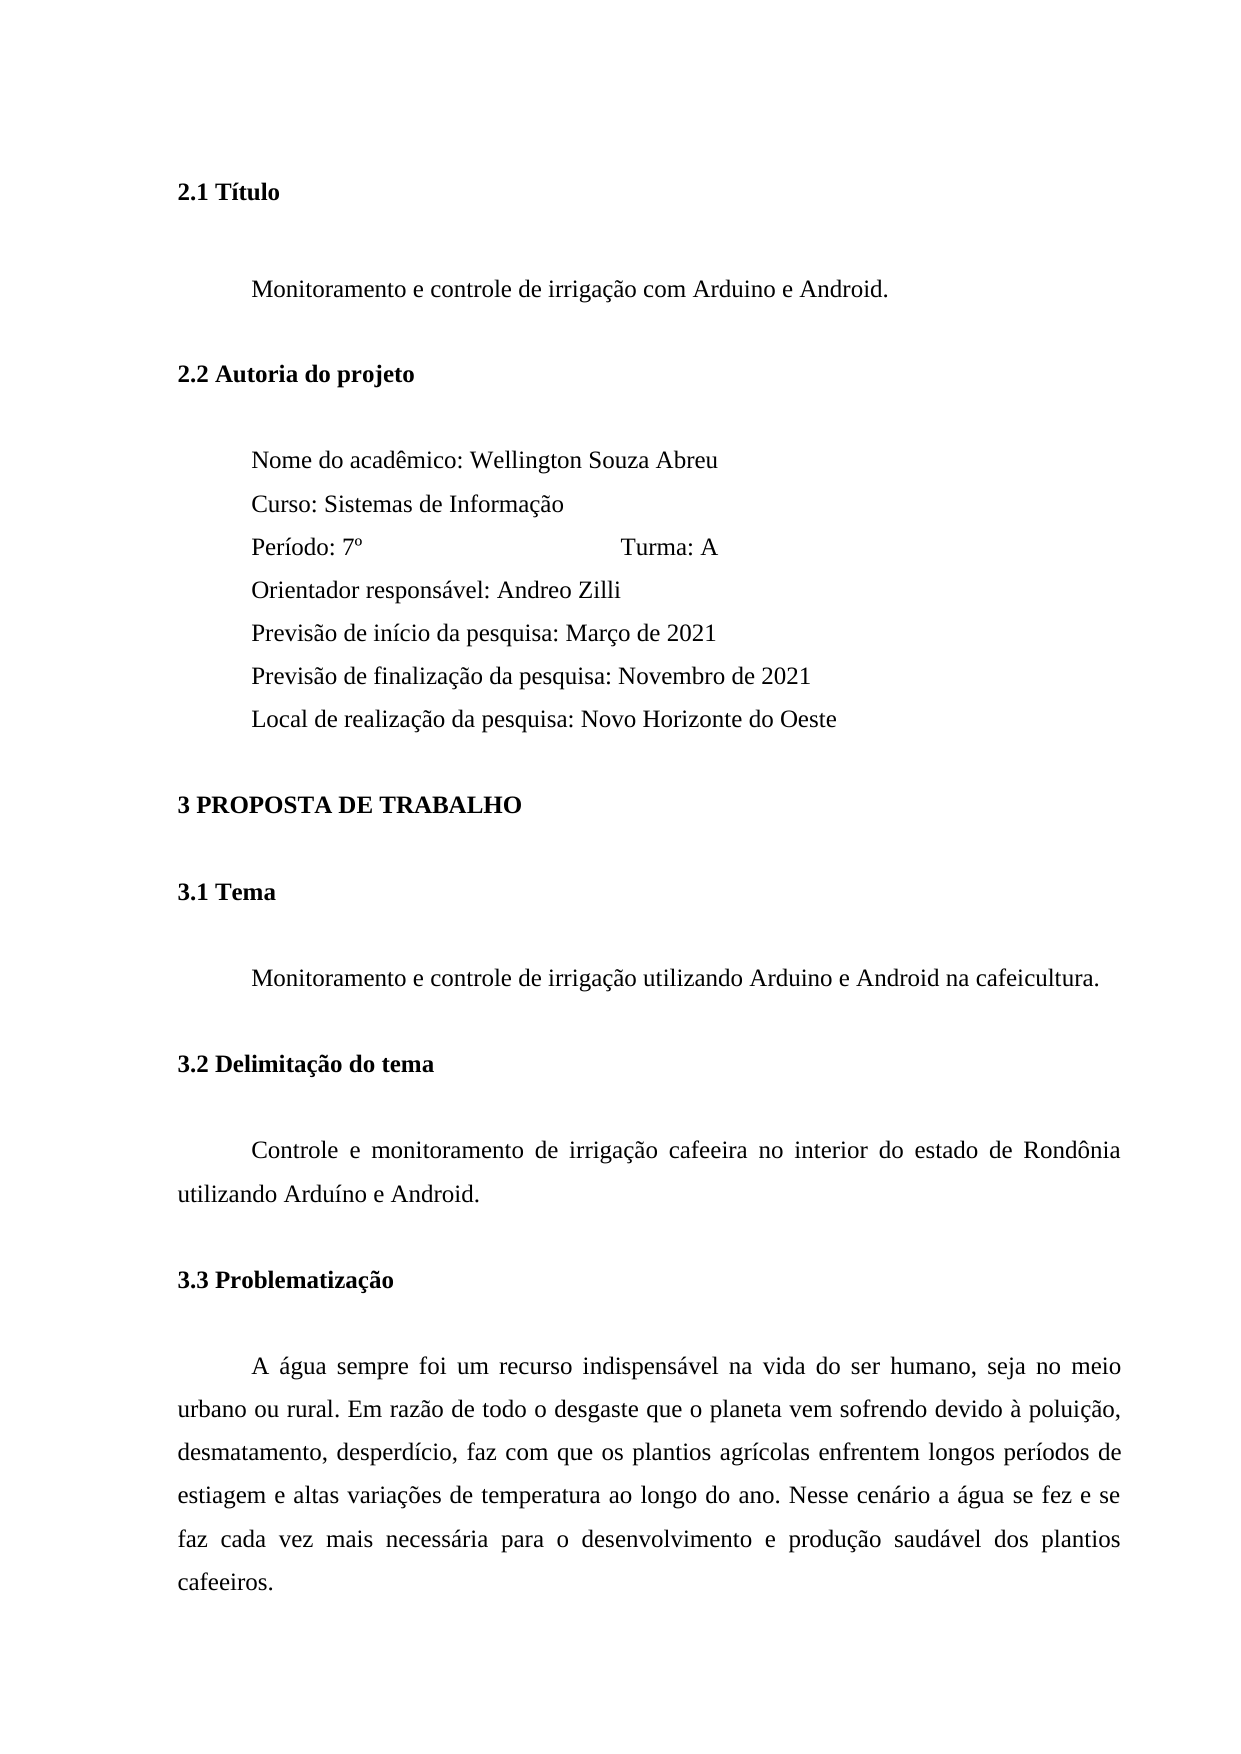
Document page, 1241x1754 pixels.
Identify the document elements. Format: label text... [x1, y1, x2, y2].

subtitle 2.1 Título [177, 177, 1122, 206]
text Local de realização da pesquisa: Novo Horizonte do Oeste [177, 704, 1122, 733]
subtitle 3.1 Tema [177, 877, 1122, 906]
text Previsão de finalização da pesquisa: Novembro de 2021 [177, 661, 1122, 690]
text Período: 7º Turma: A [177, 532, 1122, 561]
text 2.2 Autoria do projeto [177, 359, 1122, 388]
subtitle 3 PROPOSTA DE TRABALHO [177, 791, 1122, 819]
text A água sempre foi um recurso indispensável na vida do ser humano, seja no meio urbano ou rural. Em razão de todo o desgaste que o planeta vem sofrendo devido à poluição, desmatamento, desperdício, faz com que os plantios agrícolas enfrentem longos períodos de estiagem e altas variações de temperatura ao longo do ano. Nesse cenário a água se fez e se faz cada vez mais necessária para o desenvolvimento e produção saudável dos plantios cafeeiros. [177, 1351, 1122, 1596]
subtitle 3.3 Problematização [177, 1265, 1122, 1294]
subtitle 3.2 Delimitação do tema [177, 1049, 1122, 1078]
text Monitoramento e controle de irrigação com Arduino e Android. [177, 274, 1122, 303]
text Previsão de início da pesquisa: Março de 2021 [177, 618, 1122, 647]
text Controle e monitoramento de irrigação cafeeira no interior do estado de Rondônia utilizando Arduíno e Android. [177, 1136, 1122, 1207]
text Monitoramento e controle de irrigação utilizando Arduino e Android na cafeicultura. [177, 963, 1122, 992]
text Orientador responsável: Andreo Zilli [177, 575, 1122, 604]
text Curso: Sistemas de Informação [177, 489, 1122, 517]
text Nome do acadêmico: Wellington Souza Abreu [177, 446, 1122, 474]
